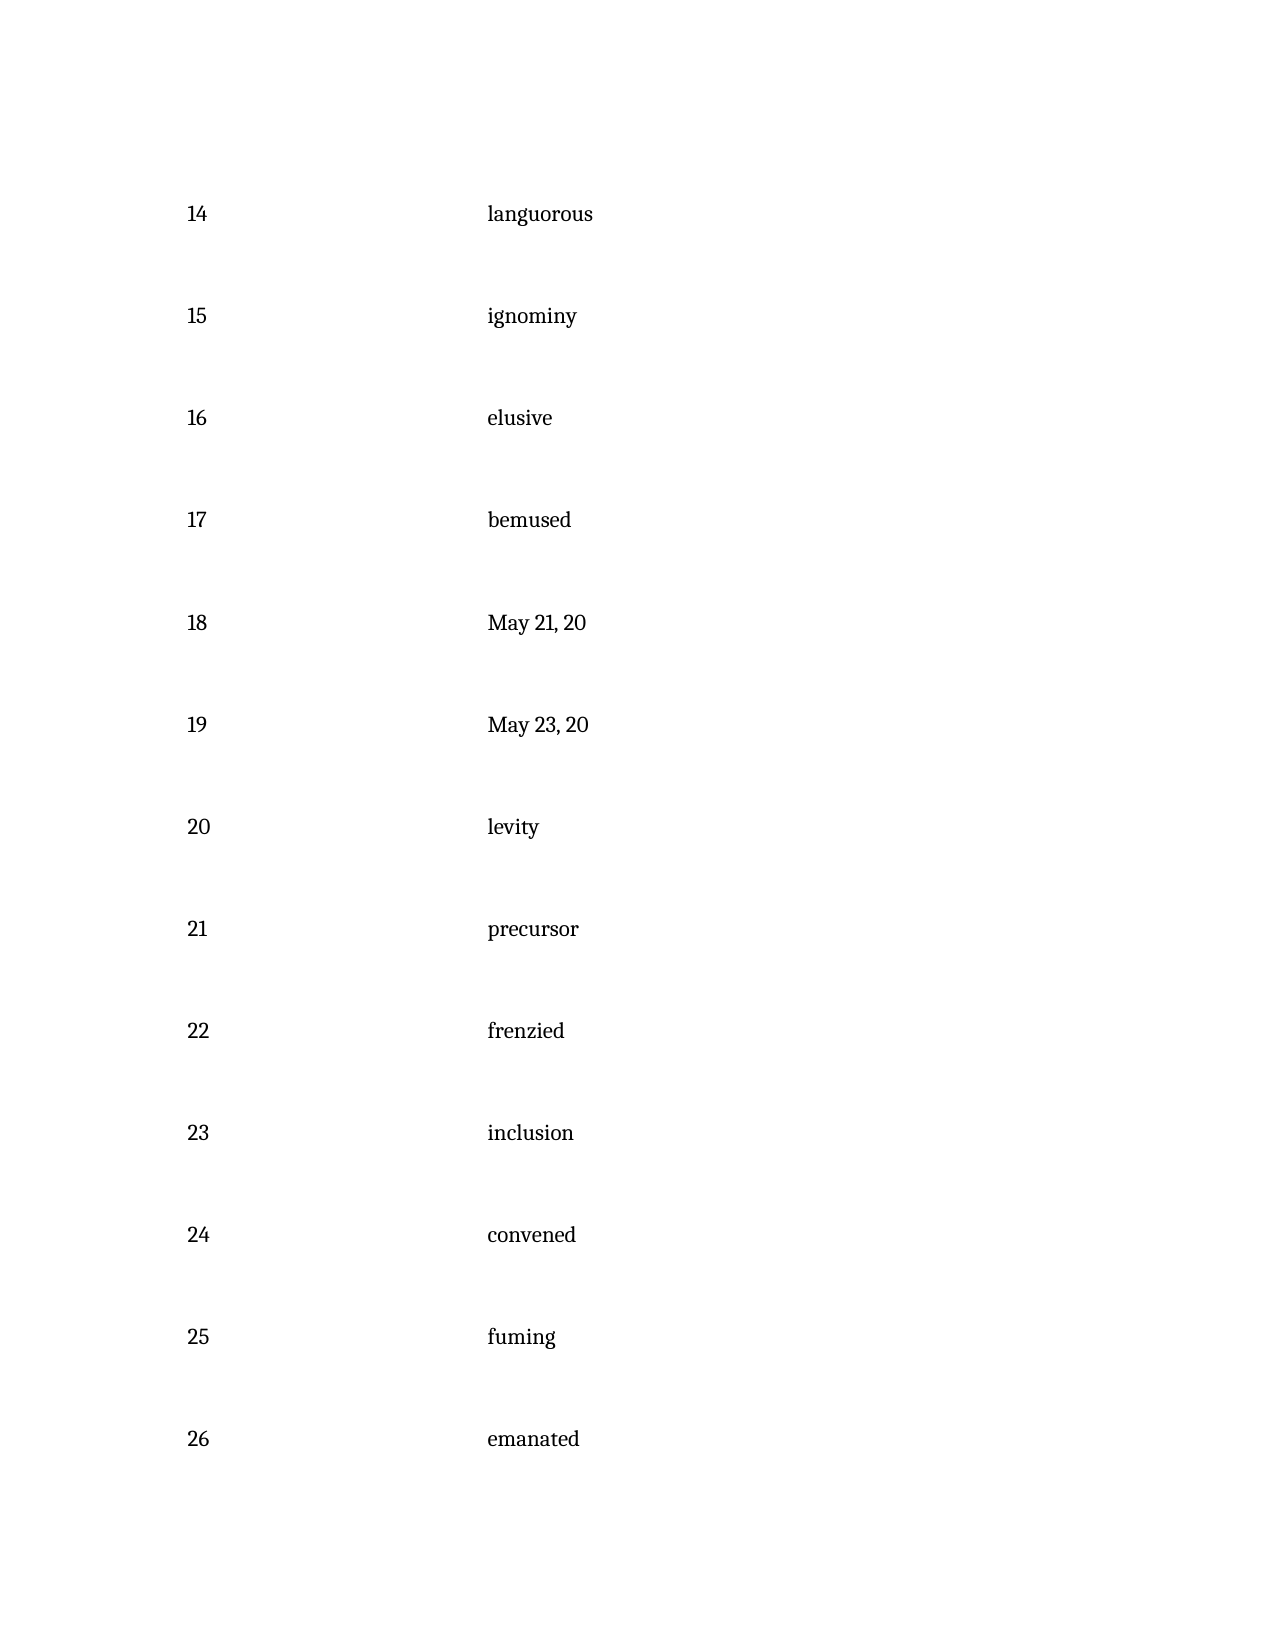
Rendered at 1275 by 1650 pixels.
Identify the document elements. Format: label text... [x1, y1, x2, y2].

table_cell May 21, 20 [476, 558, 776, 660]
table_cell languorous [476, 150, 776, 252]
table_cell May 23, 20 [476, 660, 776, 762]
table_cell convened [476, 1171, 776, 1273]
table_cell 22 [176, 967, 476, 1069]
table_cell 26 [176, 1375, 476, 1477]
table_cell ignominy [476, 252, 776, 354]
table_cell 24 [176, 1171, 476, 1273]
table_cell 14 [176, 150, 476, 252]
table_cell 20 [176, 763, 476, 864]
table_cell precursor [476, 865, 776, 967]
table_cell emanated [476, 1375, 776, 1477]
table_cell fuming [476, 1273, 776, 1375]
table_cell elusive [476, 354, 776, 456]
table_cell inclusion [476, 1069, 776, 1171]
table_cell 19 [176, 660, 476, 762]
table_cell 18 [176, 558, 476, 660]
table_cell 16 [176, 354, 476, 456]
table_cell bemused [476, 456, 776, 558]
table_cell 23 [176, 1069, 476, 1171]
table_cell 21 [176, 865, 476, 967]
table_cell levity [476, 763, 776, 864]
table_cell 15 [176, 252, 476, 354]
table_cell 17 [176, 456, 476, 558]
table_cell frenzied [476, 967, 776, 1069]
table_cell 25 [176, 1273, 476, 1375]
